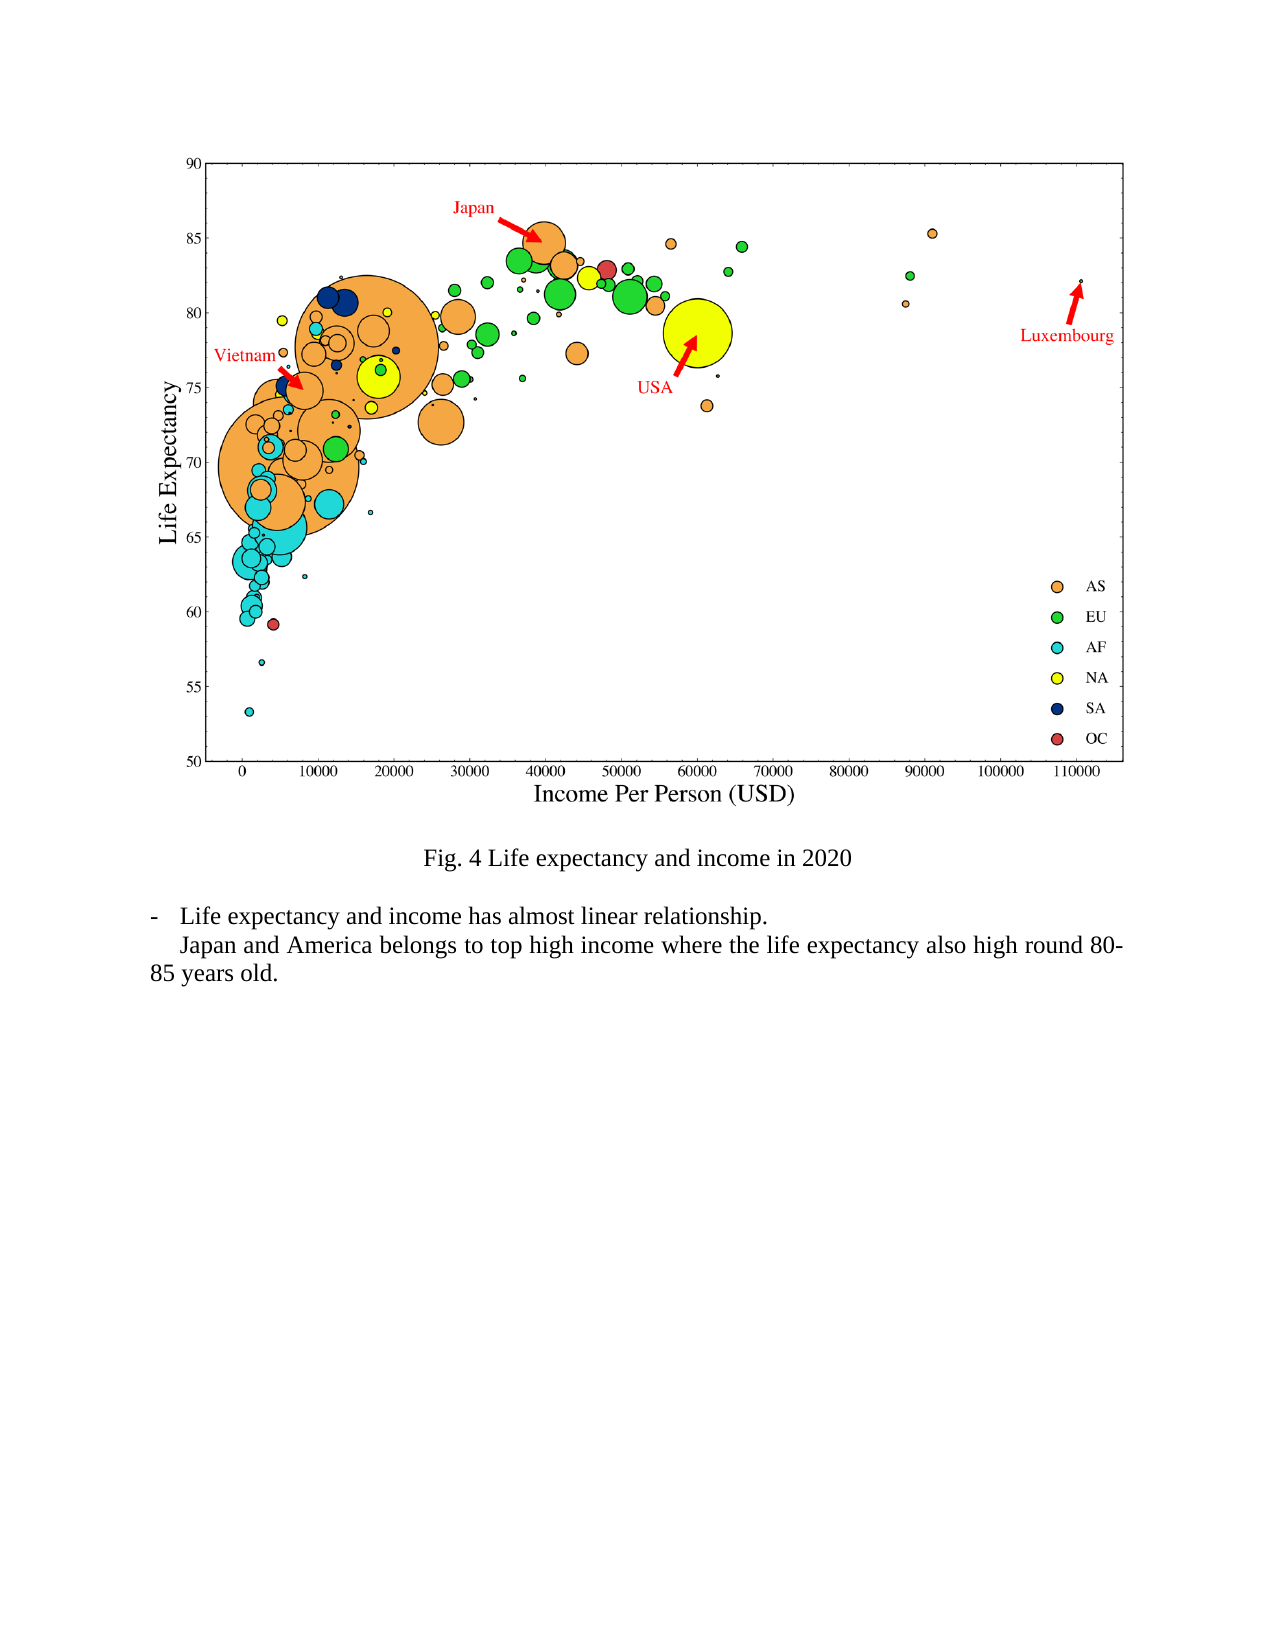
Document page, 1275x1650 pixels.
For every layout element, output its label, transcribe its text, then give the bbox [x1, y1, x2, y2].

picture [150, 150, 1131, 815]
subtitle Life expectancy and income has almost linear relationship. [150, 901, 1125, 930]
subtitle Fig. 4 Life expectancy and income in 2020 [150, 843, 1125, 872]
subtitle Japan and America belongs to top high income where the life expectancy also high round 80-85 years old. [150, 930, 1125, 987]
